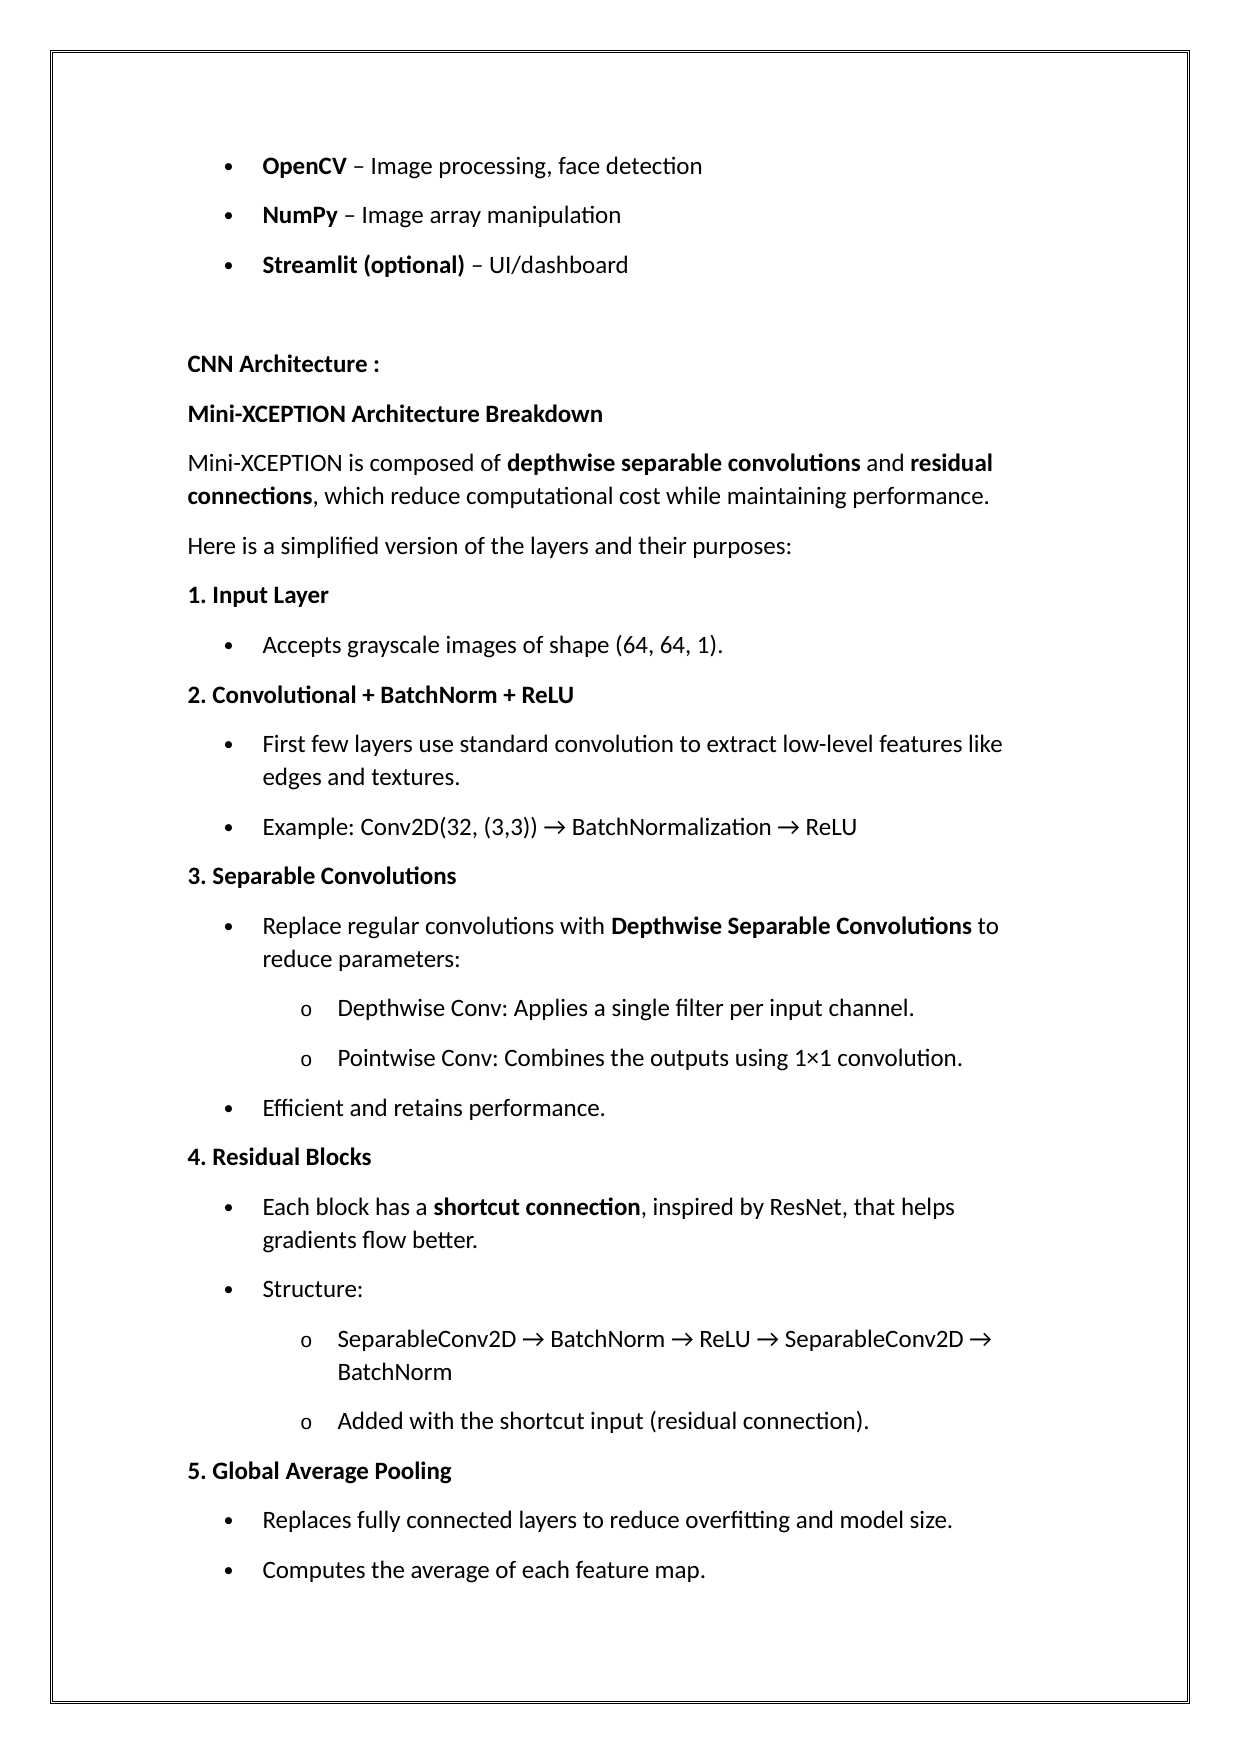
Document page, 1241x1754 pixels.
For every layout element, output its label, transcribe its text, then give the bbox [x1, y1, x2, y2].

list Replace regular convolutions with Depthwise Separable Convolutions to reduce parameters: [225, 910, 1053, 973]
list Efficient and retains performance. [225, 1092, 1053, 1122]
list OpenCV – Image processing, face detection [225, 150, 1053, 181]
list Depthwise Conv: Applies a single filter per input channel. [300, 992, 1053, 1023]
list Computes the average of each feature map. [225, 1554, 1053, 1585]
text Mini-XCEPTION Architecture Breakdown [187, 398, 1053, 428]
list First few layers use standard convolution to extract low-level features like edges and textures. [225, 728, 1053, 792]
list Replaces fully connected layers to reduce overfitting and model size. [225, 1504, 1053, 1535]
text Mini-XCEPTION is composed of depthwise separable convolutions and residual connections, which reduce computational cost while maintaining performance. [187, 447, 1053, 511]
list Pointwise Conv: Combines the outputs using 1×1 convolution. [300, 1042, 1053, 1073]
list Example: Conv2D(32, (3,3)) → BatchNormalization → ReLU [225, 811, 1053, 841]
list Streamlit (optional) – UI/dashboard [225, 249, 1053, 280]
text 3. Separable Convolutions [187, 860, 1053, 891]
list Added with the shortcut input (residual connection). [300, 1405, 1053, 1436]
text 1. Input Layer [187, 579, 1053, 610]
list Structure: [225, 1273, 1053, 1304]
list Accepts grayscale images of shape (64, 64, 1). [225, 629, 1053, 660]
list Each block has a shortcut connection, inspired by ResNet, that helps gradients flow better. [225, 1191, 1053, 1254]
text CNN Architecture : [187, 348, 1053, 379]
list SeparableConv2D → BatchNorm → ReLU → SeparableConv2D → BatchNorm [300, 1323, 1053, 1386]
text 2. Convolutional + BatchNorm + ReLU [187, 679, 1053, 709]
text 4. Residual Blocks [187, 1141, 1053, 1172]
list NumPy – Image array manipulation [225, 199, 1053, 230]
text Here is a simplified version of the layers and their purposes: [187, 530, 1053, 561]
text 5. Global Average Pooling [187, 1455, 1053, 1486]
